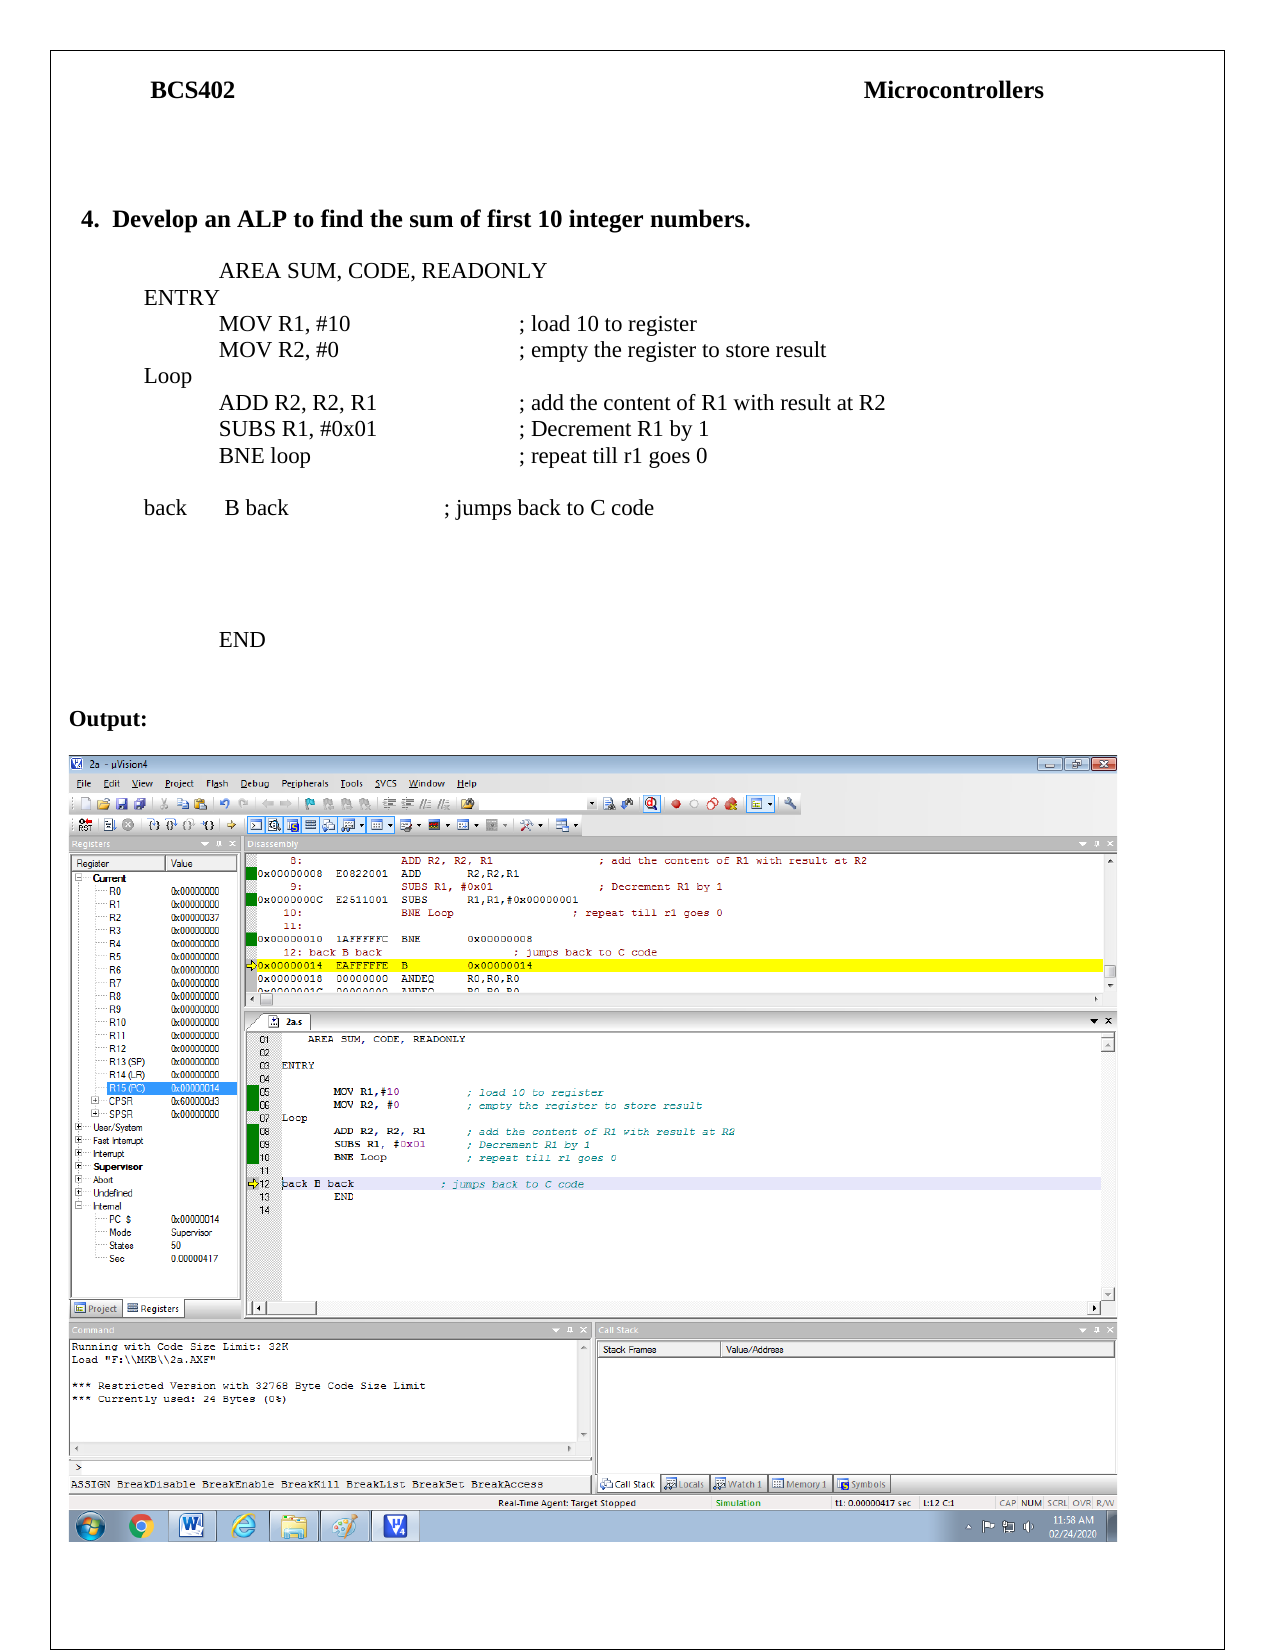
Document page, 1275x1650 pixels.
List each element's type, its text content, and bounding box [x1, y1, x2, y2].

text ENTRY [69, 283, 1181, 310]
text Output: [69, 705, 1181, 732]
text END [69, 626, 1181, 652]
text AREA SUM, CODE, READONLY [144, 257, 1181, 283]
text 4. Develop an ALP to find the sum of first 10 integer numbers. [81, 206, 1181, 233]
text Loop [69, 363, 1181, 389]
picture [68, 755, 1118, 1542]
text ADD R2, R2, R1 ; add the content of R1 with result at R2 [69, 389, 1181, 415]
text MOV R2, #0 ; empty the register to store result [69, 336, 1181, 363]
text back B back ; jumps back to C code [69, 494, 1181, 521]
text MOV R1, #10 ; load 10 to register [69, 310, 1181, 336]
text BNE loop ; repeat till r1 goes 0 [69, 442, 1181, 468]
text SUBS R1, #0x01 ; Decrement R1 by 1 [69, 415, 1181, 442]
